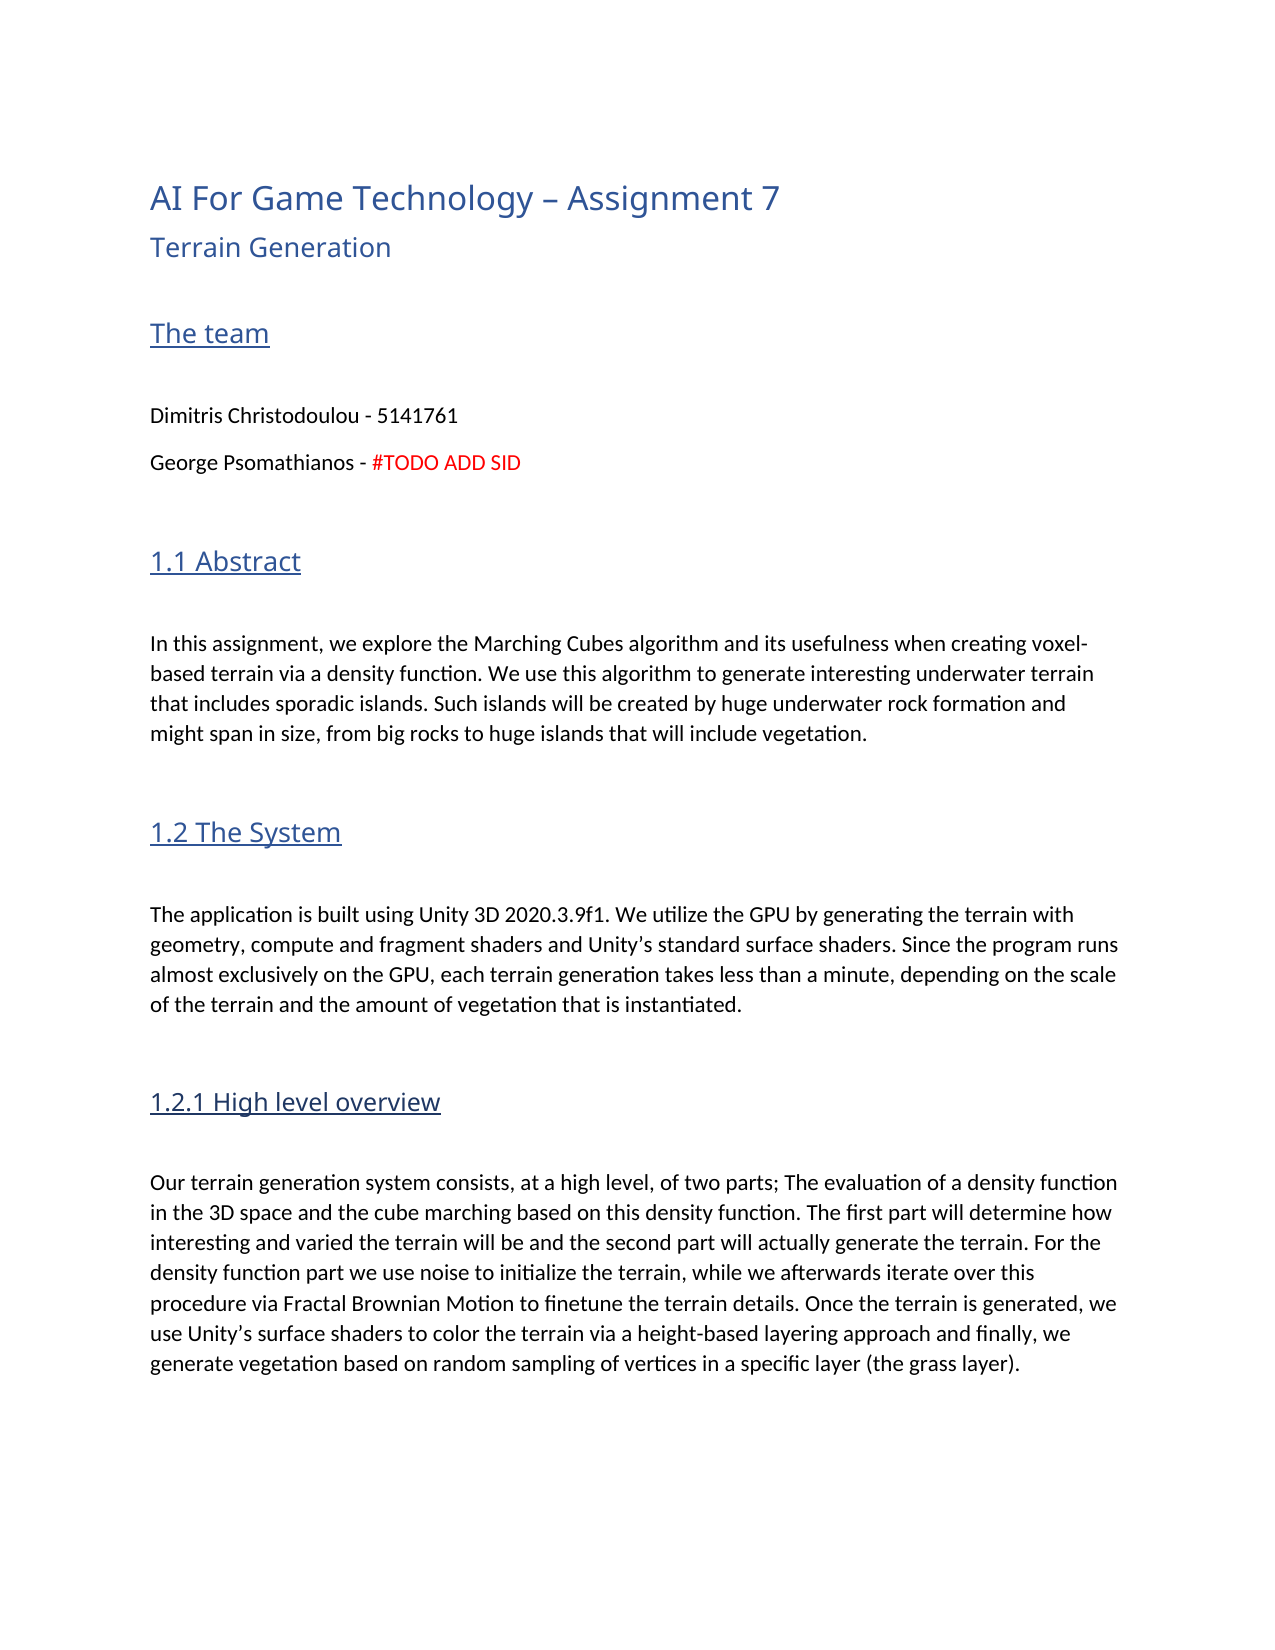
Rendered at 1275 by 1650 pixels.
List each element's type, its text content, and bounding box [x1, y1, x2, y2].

subtitle 1.1 Abstract [150, 542, 1125, 579]
text George Psomathianos - #TODO ADD SID [150, 448, 1125, 476]
subtitle The team [150, 315, 1125, 352]
subtitle 1.2.1 High level overview [150, 1084, 1125, 1118]
text Dimitris Christodoulou - 5141761 [150, 401, 1125, 429]
subtitle 1.2 The System [150, 813, 1125, 850]
text In this assignment, we explore the Marching Cubes algorithm and its usefulness when creating voxel-based terrain via a density function. We use this algorithm to generate interesting underwater terrain that includes sporadic islands. Such islands will be created by huge underwater rock formation and might span in size, from big rocks to huge islands that will include vegetation. [150, 629, 1125, 747]
text The application is built using Unity 3D 2020.3.9f1. We utilize the GPU by generating the terrain with geometry, compute and fragment shaders and Unity’s standard surface shaders. Since the program runs almost exclusively on the GPU, each terrain generation takes less than a minute, depending on the scale of the terrain and the amount of vegetation that is instantiated. [150, 900, 1125, 1018]
subtitle Terrain Generation [150, 228, 1125, 265]
subtitle AI For Game Technology – Assignment 7 [150, 175, 1125, 220]
text Our terrain generation system consists, at a high level, of two parts; The evaluation of a density function in the 3D space and the cube marching based on this density function. The first part will determine how interesting and varied the terrain will be and the second part will actually generate the terrain. For the density function part we use noise to initialize the terrain, while we afterwards iterate over this procedure via Fractal Brownian Motion to finetune the terrain details. Once the terrain is generated, we use Unity’s surface shaders to color the terrain via a height-based layering approach and finally, we generate vegetation based on random sampling of vertices in a specific layer (the grass layer). [150, 1168, 1125, 1377]
